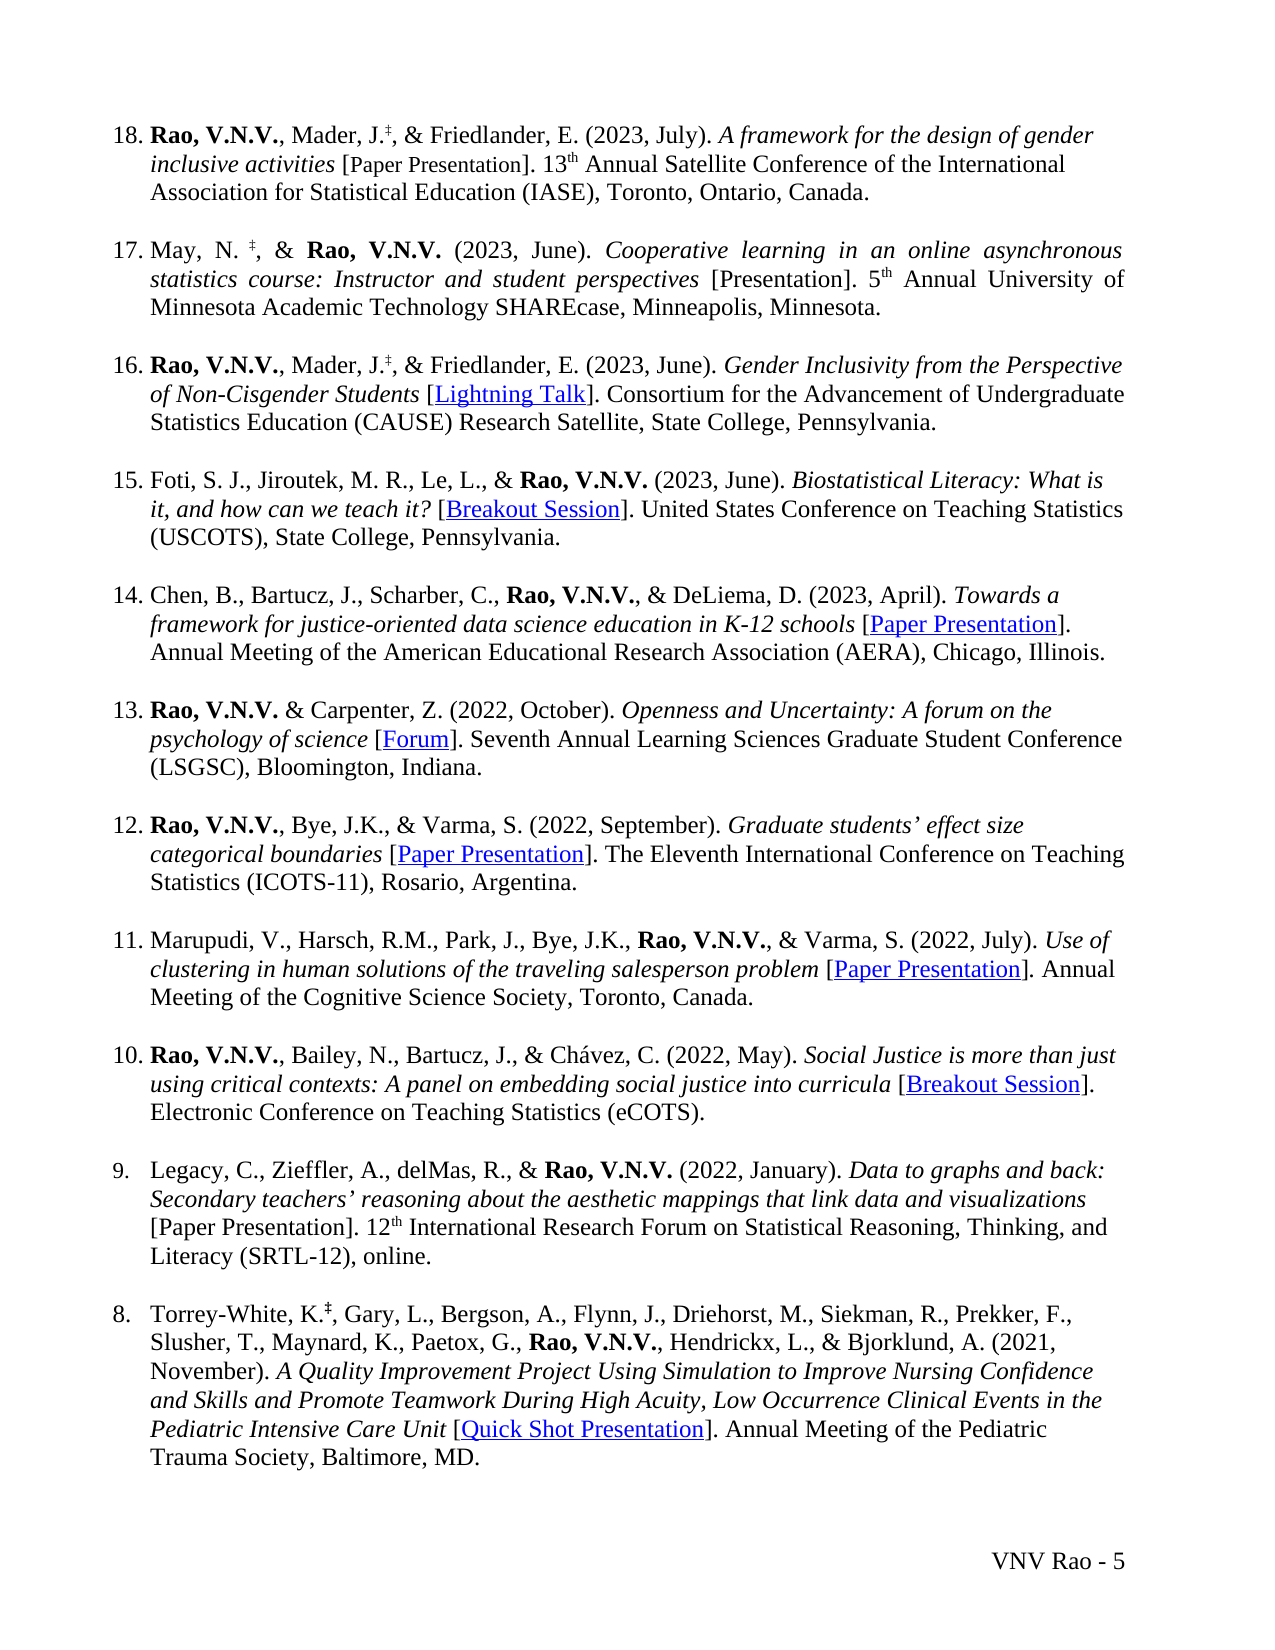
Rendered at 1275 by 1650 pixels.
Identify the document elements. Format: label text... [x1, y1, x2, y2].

list Marupudi, V., Harsch, R.M., Park, J., Bye, J.K., Rao, V.N.V., & Varma, S. (2022, July). Use of clustering in human solutions of the traveling salesperson problem [Paper Presentation]. Annual Meeting of the Cognitive Science Society, Toronto, Canada. [112, 925, 1125, 1011]
list Rao, V.N.V., Bailey, N., Bartucz, J., & Chávez, C. (2022, May). Social Justice is more than just using critical contexts: A panel on embedding social justice into curricula [Breakout Session]. Electronic Conference on Teaching Statistics (eCOTS). [112, 1040, 1125, 1126]
list Chen, B., Bartucz, J., Scharber, C., Rao, V.N.V., & DeLiema, D. (2023, April). Towards a framework for justice-oriented data science education in K-12 schools [Paper Presentation]. Annual Meeting of the American Educational Research Association (AERA), Chicago, Illinois. [112, 580, 1125, 666]
list Rao, V.N.V., Mader, J.‡, & Friedlander, E. (2023, June). Gender Inclusivity from the Perspective of Non-Cisgender Students [Lightning Talk]. Consortium for the Advancement of Undergraduate Statistics Education (CAUSE) Research Satellite, State College, Pennsylvania. [112, 350, 1125, 436]
list Foti, S. J., Jiroutek, M. R., Le, L., & Rao, V.N.V. (2023, June). Biostatistical Literacy: What is it, and how can we teach it? [Breakout Session]. United States Conference on Teaching Statistics (USCOTS), State College, Pennsylvania. [112, 465, 1125, 551]
list Rao, V.N.V., Bye, J.K., & Varma, S. (2022, September). Graduate students’ effect size categorical boundaries [Paper Presentation]. The Eleventh International Conference on Teaching Statistics (ICOTS-11), Rosario, Argentina. [112, 810, 1125, 896]
list Rao, V.N.V. & Carpenter, Z. (2022, October). Openness and Uncertainty: A forum on the psychology of science [Forum]. Seventh Annual Learning Sciences Graduate Student Conference (LSGSC), Bloomington, Indiana. [112, 695, 1125, 781]
